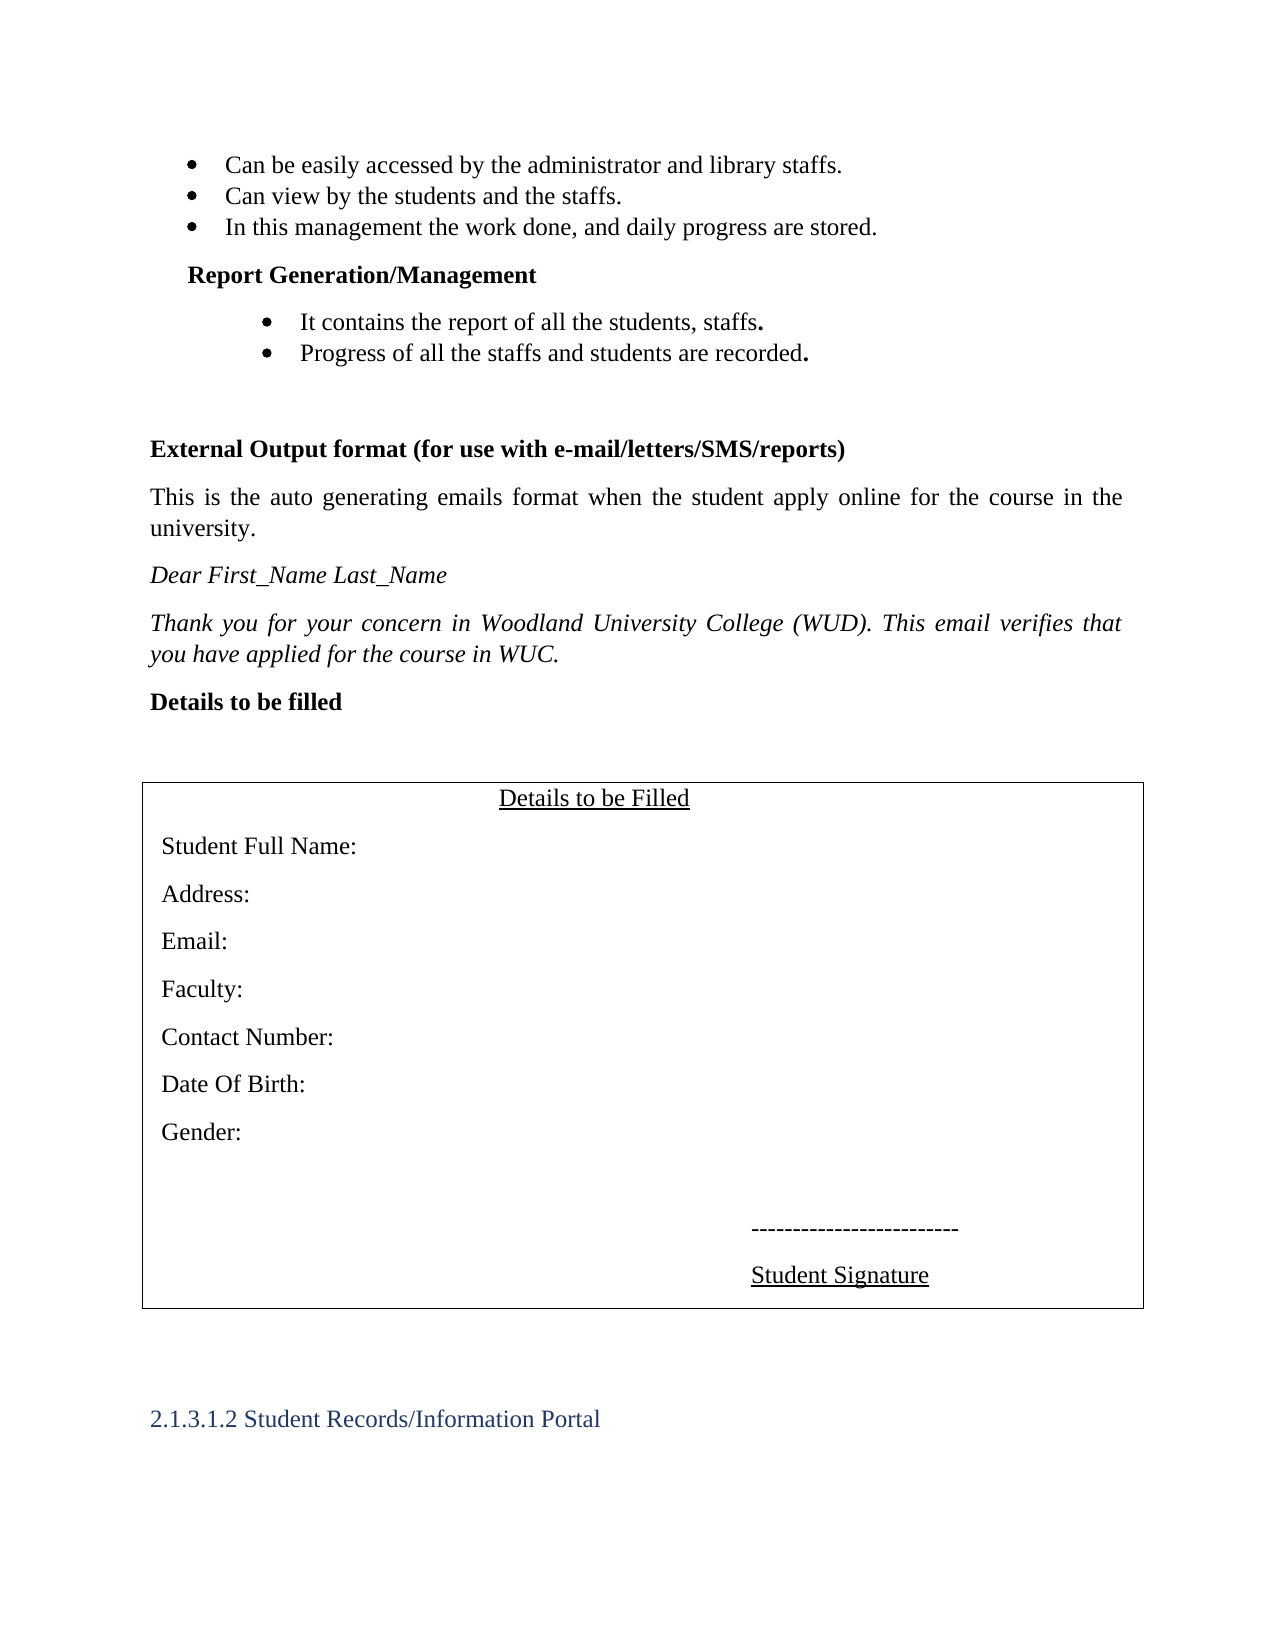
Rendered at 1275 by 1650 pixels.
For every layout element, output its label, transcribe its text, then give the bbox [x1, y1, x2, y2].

table_header Details to be Filled Student Full Name: Address: Email: Faculty: Contact Number: Date Of Birth: Gender: ------------------------- Student Signature [143, 783, 1143, 1308]
text Report Generation/Management [187, 260, 1125, 288]
subtitle 2.1.3.1.2 Student Records/Information Portal [150, 1404, 1125, 1433]
list Can be easily accessed by the administrator and library staffs. [187, 150, 1125, 179]
list Can view by the students and the staffs. [187, 181, 1125, 210]
text Dear First_Name Last_Name [150, 560, 1125, 589]
list It contains the report of all the students, staffs. [262, 307, 1125, 336]
text Thank you for your concern in Woodland University College (WUD). This email verifies that you have applied for the course in WUC. [150, 608, 1125, 668]
text External Output format (for use with e-mail/letters/SMS/reports) [150, 434, 1125, 463]
list Progress of all the staffs and students are recorded. [262, 338, 1125, 367]
list In this management the work done, and daily progress are stored. [187, 212, 1125, 241]
text Details to be filled [150, 687, 1125, 716]
text This is the auto generating emails format when the student apply online for the course in the university. [150, 482, 1125, 541]
